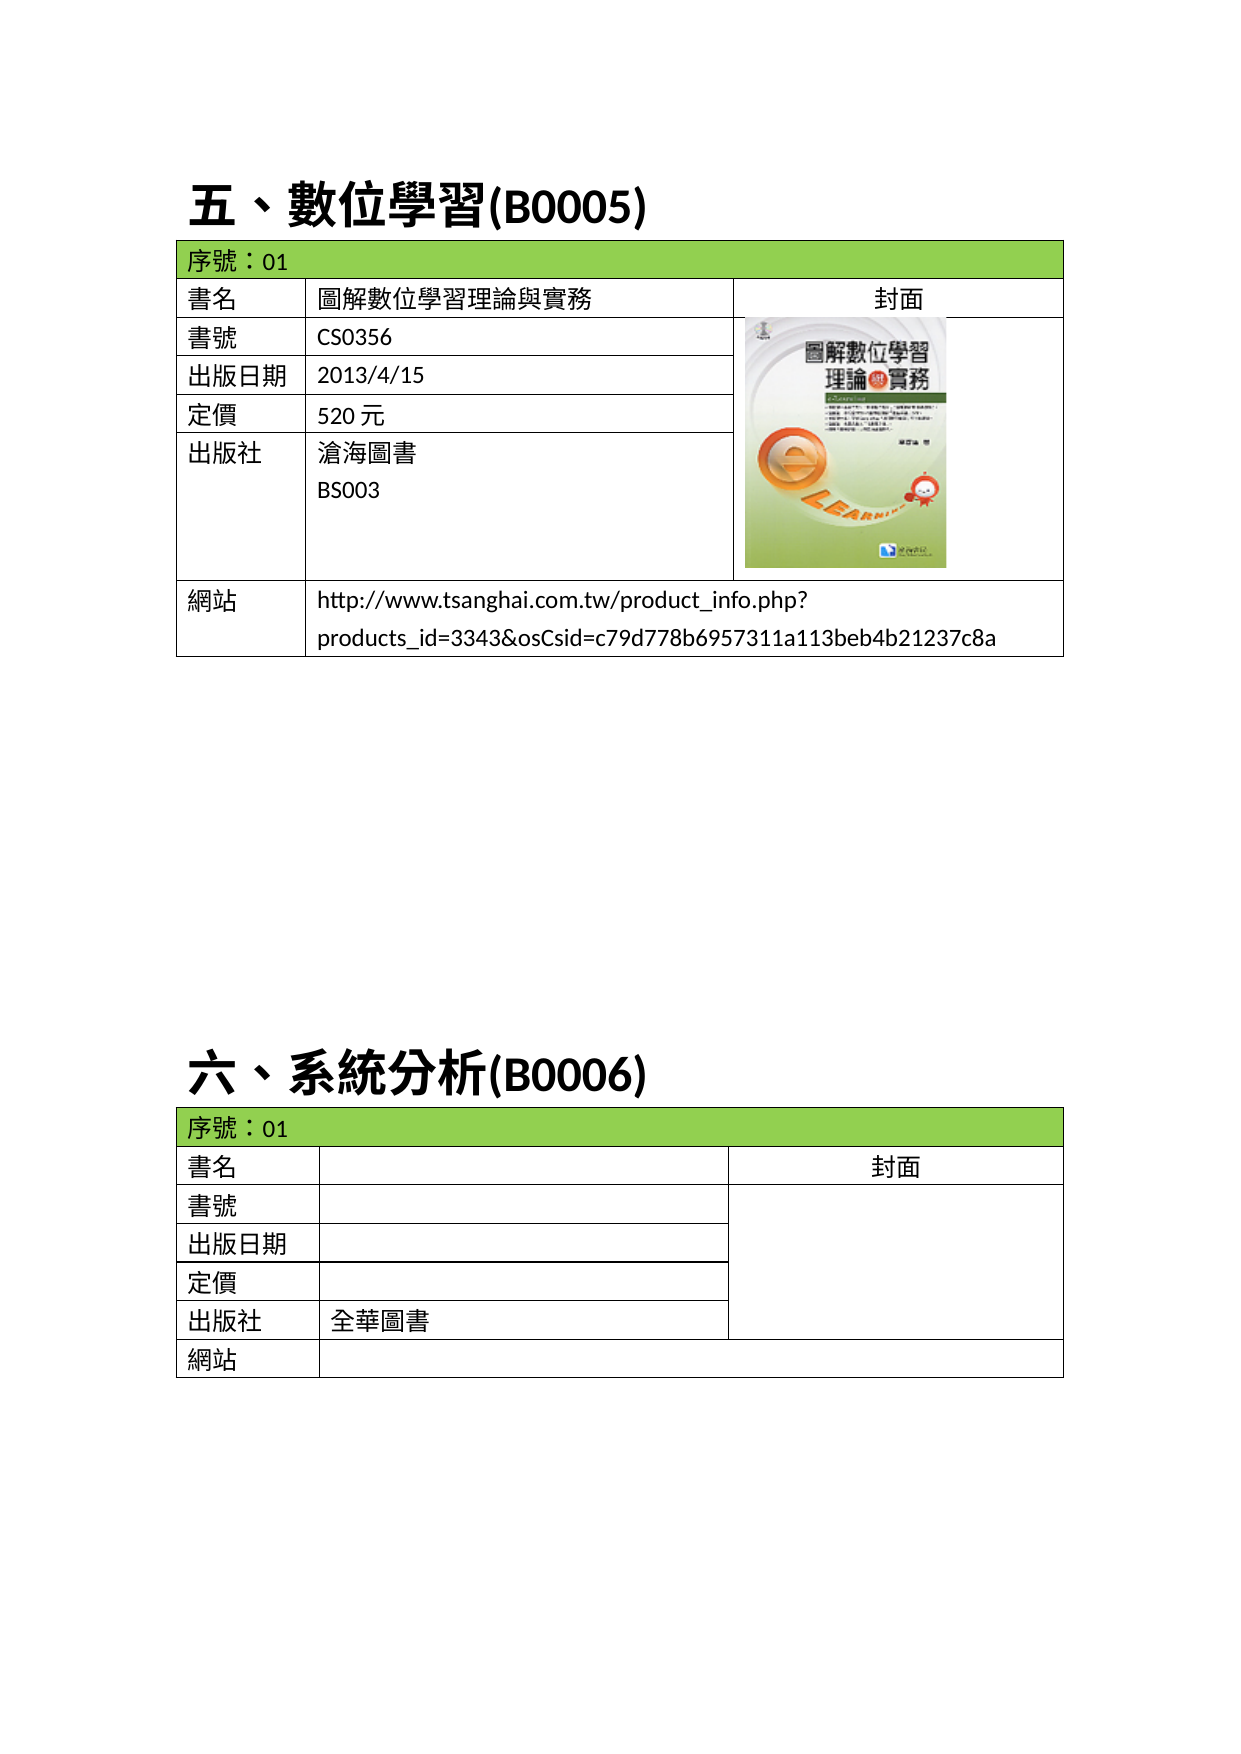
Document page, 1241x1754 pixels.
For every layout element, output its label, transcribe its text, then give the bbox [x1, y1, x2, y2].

table_cell 書號 [177, 318, 305, 355]
table_cell 出版日期 [177, 1224, 319, 1261]
table_cell 520元 [306, 395, 733, 432]
text 六、系統分析(B0006) [187, 1032, 1053, 1107]
table_cell [734, 318, 1063, 580]
table_cell [320, 1147, 728, 1184]
table_cell [320, 1263, 728, 1300]
table_cell 書名 [177, 279, 305, 317]
table_cell 出版日期 [177, 356, 305, 394]
table_cell 圖解數位學習理論與實務 [306, 279, 733, 317]
picture [745, 317, 947, 568]
table_header 序號：01 [177, 1108, 1063, 1146]
table_cell http://www.tsanghai.com.tw/product_info.php?products_id=3343&osCsid=c79d778b6957311a113beb4b21237c8a [306, 581, 1063, 656]
table_header 序號：01 [177, 241, 1063, 278]
table_cell [320, 1340, 1063, 1377]
table_cell [729, 1185, 1063, 1338]
table_cell 封面 [729, 1147, 1063, 1184]
table_cell 定價 [177, 395, 305, 432]
table_cell 出版社 [177, 1301, 319, 1338]
table_cell 書名 [177, 1147, 319, 1184]
table_cell [320, 1185, 728, 1223]
table_cell CS0356 [306, 318, 733, 355]
table_cell 出版社 [177, 433, 305, 580]
text 五、數位學習(B0005) [187, 164, 1053, 239]
table_cell 定價 [177, 1263, 319, 1300]
table_cell [320, 1224, 728, 1261]
table_cell 書號 [177, 1185, 319, 1223]
table_cell 滄海圖書 BS003 [306, 433, 733, 580]
table_cell 網站 [177, 1340, 319, 1377]
table_cell 2013/4/15 [306, 356, 733, 394]
table_cell 封面 [734, 279, 1063, 317]
table_cell 網站 [177, 581, 305, 656]
table_cell 全華圖書 [320, 1301, 728, 1338]
